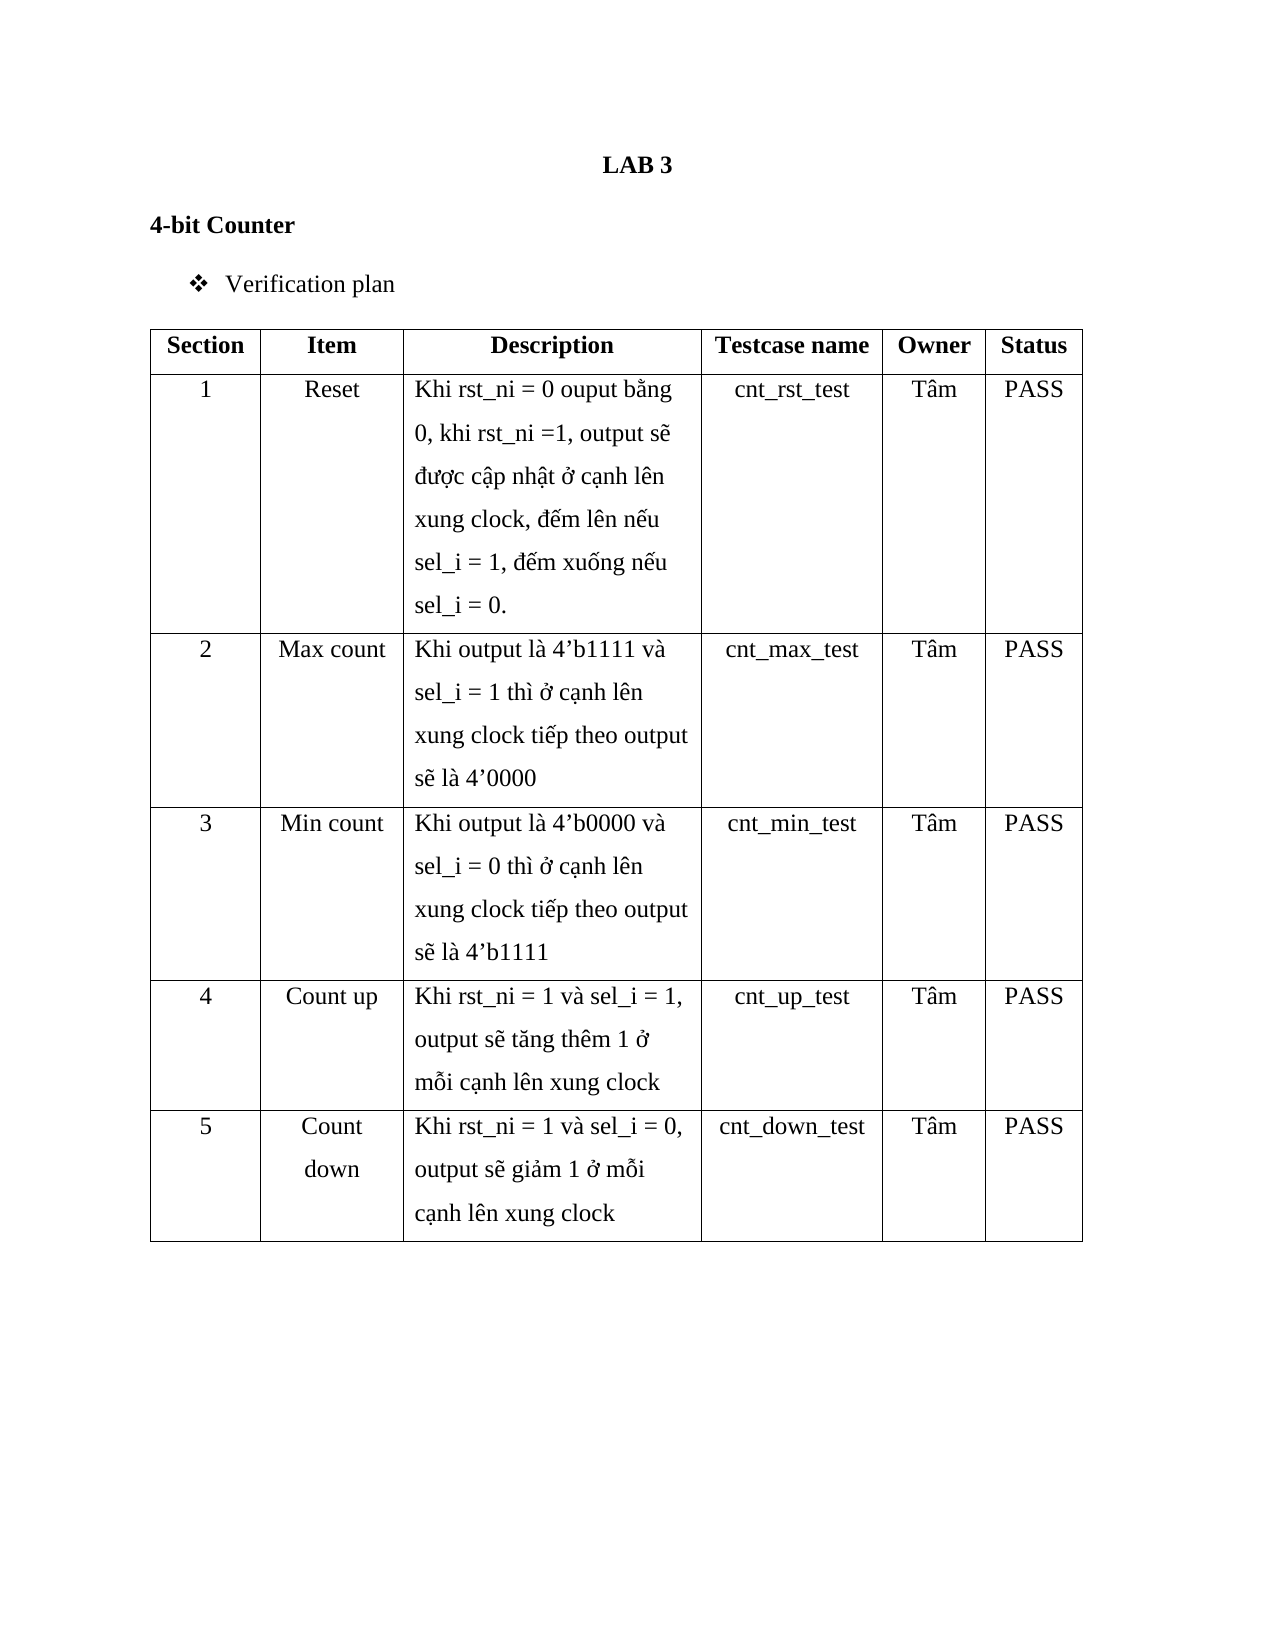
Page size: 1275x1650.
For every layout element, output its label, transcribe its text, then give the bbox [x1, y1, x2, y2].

table_cell cnt_max_test [702, 634, 882, 807]
table_cell Khi output là 4’b0000 và sel_i = 0 thì ở cạnh lên xung clock tiếp theo output sẽ là 4’b1111 [404, 808, 701, 980]
table_header Item [261, 330, 403, 373]
table_cell 4 [151, 981, 260, 1110]
table_cell cnt_min_test [702, 808, 882, 980]
text 4-bit Counter [150, 210, 1125, 238]
table_cell Max count [261, 634, 403, 807]
table_cell Khi rst_ni = 1 và sel_i = 1, output sẽ tăng thêm 1 ở mỗi cạnh lên xung clock [404, 981, 701, 1110]
table_header Testcase name [702, 330, 882, 373]
table_cell 3 [151, 808, 260, 980]
list Verification plan [187, 269, 1125, 298]
table_cell cnt_up_test [702, 981, 882, 1110]
table_cell Tâm [883, 375, 985, 633]
table_cell PASS [986, 1111, 1082, 1241]
table_cell Khi output là 4’b1111 và sel_i = 1 thì ở cạnh lên xung clock tiếp theo output sẽ là 4’0000 [404, 634, 701, 807]
table_cell PASS [986, 375, 1082, 633]
table_header Description [404, 330, 701, 373]
table_cell PASS [986, 808, 1082, 980]
table_cell 2 [151, 634, 260, 807]
table_cell Reset [261, 375, 403, 633]
table_cell Khi rst_ni = 0 ouput bằng 0, khi rst_ni =1, output sẽ được cập nhật ở cạnh lên xung clock, đếm lên nếu sel_i = 1, đếm xuống nếu sel_i = 0. [404, 375, 701, 633]
table_cell cnt_rst_test [702, 375, 882, 633]
table_cell Khi rst_ni = 1 và sel_i = 0, output sẽ giảm 1 ở mỗi cạnh lên xung clock [404, 1111, 701, 1241]
table_header Status [986, 330, 1082, 373]
table_cell Count down [261, 1111, 403, 1241]
text LAB 3 [150, 150, 1125, 179]
table_cell 1 [151, 375, 260, 633]
table_cell PASS [986, 634, 1082, 807]
table_cell Tâm [883, 981, 985, 1110]
table_cell cnt_down_test [702, 1111, 882, 1241]
table_cell Tâm [883, 634, 985, 807]
table_cell Tâm [883, 1111, 985, 1241]
table_cell Tâm [883, 808, 985, 980]
table_header Section [151, 330, 260, 373]
table_cell PASS [986, 981, 1082, 1110]
table_header Owner [883, 330, 985, 373]
table_cell Min count [261, 808, 403, 980]
table_cell Count up [261, 981, 403, 1110]
table_cell 5 [151, 1111, 260, 1241]
